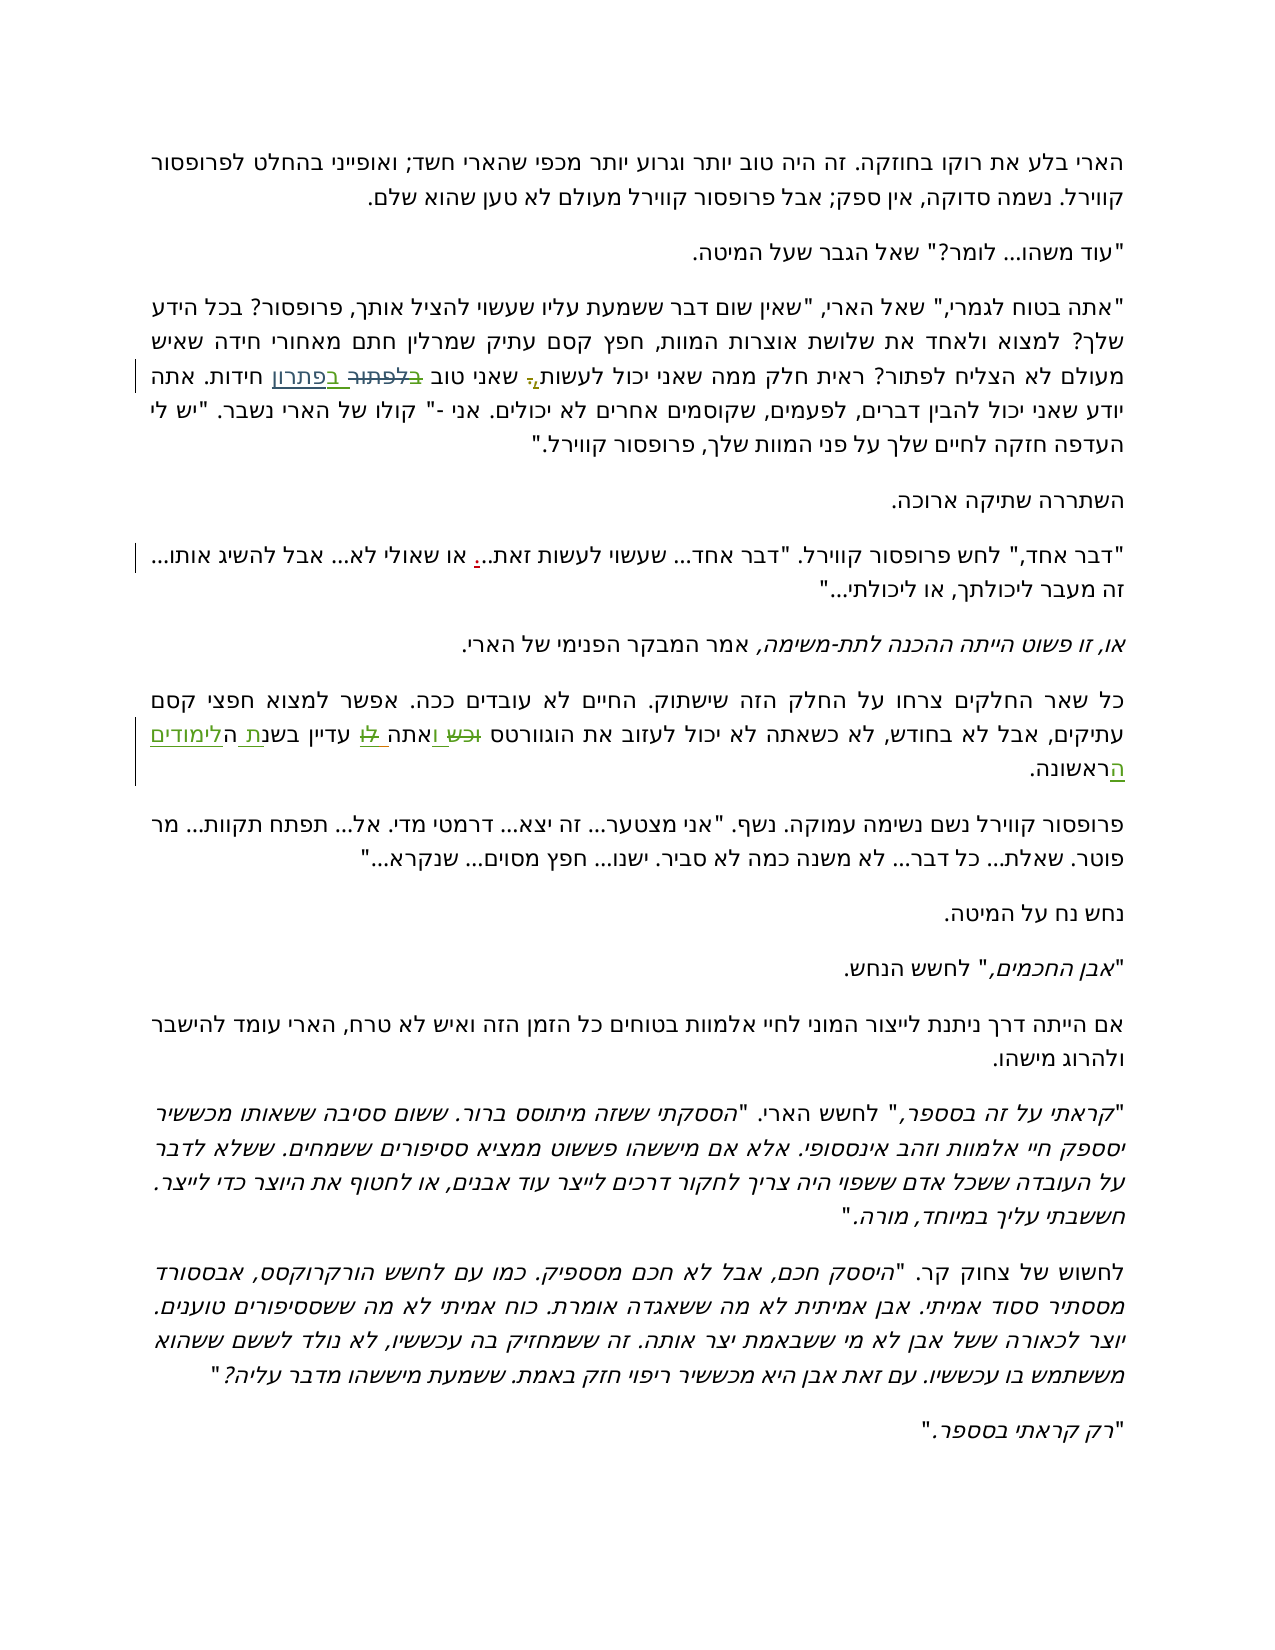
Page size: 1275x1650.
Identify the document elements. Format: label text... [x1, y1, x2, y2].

text כל שאר החלקים צרחו על החלק הזה שישתוק. החיים לא עובדים ככה. אפשר למצוא חפצי קסם עתיקים, אבל לא בחודש, לא כשאתה לא יכול לעזוב את הוגוורטס אתה עדיין בשנה ראשונה. [150, 687, 1125, 786]
text או, זו פשוט הייתה ההכנה לתת-משימה, אמר המבקר הפנימי של הארי. [150, 632, 1125, 662]
text "אתה בטוח לגמרי," שאל הארי, "שאין שום דבר ששמעת עליו שעשוי להציל אותך, פרופסור? בכל הידע שלך? למצוא ולאחד את שלושת אוצרות המוות, חפץ קסם עתיק שמרלין חתם מאחורי חידה שאיש מעולם לא הצליח לפתור? ראית חלק ממה שאני יכול לעשות שאני טוב חידות. אתה יודע שאני יכול להבין דברים, לפעמים, שקוסמים אחרים לא יכולים. אני -" קולו של הארי נשבר. "יש לי העדפה חזקה לחיים שלך על פני המוות שלך, פרופסור קווירל." [150, 295, 1125, 462]
text השתררה שתיקה ארוכה. [150, 487, 1125, 517]
text נחש נח על המיטה. [150, 901, 1125, 931]
text אם הייתה דרך ניתנת לייצור המוני לחיי אלמוות בטוחים כל הזמן הזה ואיש לא טרח, הארי עומד להישבר ולהרוג מישהו. [150, 1011, 1125, 1076]
text "דבר אחד," לחש פרופסור קווירל. "דבר אחד… שעשוי לעשות זאת.. או שאולי לא… אבל להשיג אותו… זה מעבר ליכולתך, או ליכולתי…" [150, 543, 1125, 607]
text "קראתי על זה בסספר," לחשש הארי. "הססקתי ששזה מיתוסס ברור. ששום ססיבה ששאותו מכששיר יסספק חיי אלמוות וזהב אינססופי. אלא אם מיששהו פששוט ממציא ססיפורים ששמחים. ששלא לדבר על העובדה ששכל אדם ששפוי היה צריך לחקור דרכים לייצר עוד אבנים, או לחטוף את היוצר כדי לייצר. חששבתי עליך במיוחד, מורה." [150, 1101, 1125, 1234]
text לחשוש של צחוק קר. "היססק חכם, אבל לא חכם מסספיק. כמו עם לחשש הורקרוקסס, אבססורד מססתיר ססוד אמיתי. אבן אמיתית לא מה ששאגדה אומרת. כוח אמיתי לא מה ששססיפורים טוענים. יוצר לכאורה ששל אבן לא מי ששבאמת יצר אותה. זה ששמחזיק בה עכששיו, לא נולד לששם ששהוא מששתמש בו עכששיו. עם זאת אבן היא מכששיר ריפוי חזק באמת. ששמעת מיששהו מדבר עליה?" [150, 1259, 1125, 1392]
text "עוד משהו… לומר?" שאל הגבר שעל המיטה. [150, 239, 1125, 269]
text "אבן החכמים," לחשש הנחש. [150, 956, 1125, 986]
text פרופסור קווירל נשם נשימה עמוקה. נשף. "אני מצטער… זה יצא… דרמטי מדי. אל… תפתח תקוות… מר פוטר. שאלת… כל דבר… לא משנה כמה לא סביר. ישנו… חפץ מסוים… שנקרא…" [150, 811, 1125, 876]
text "רק קראתי בסספר." [150, 1418, 1125, 1448]
text הארי בלע את רוקו בחוזקה. זה היה טוב יותר וגרוע יותר מכפי שהארי חשד; ואופייני בהחלט לפרופסור קווירל. נשמה סדוקה, אין ספק; אבל פרופסור קווירל מעולם לא טען שהוא שלם. [150, 150, 1125, 214]
